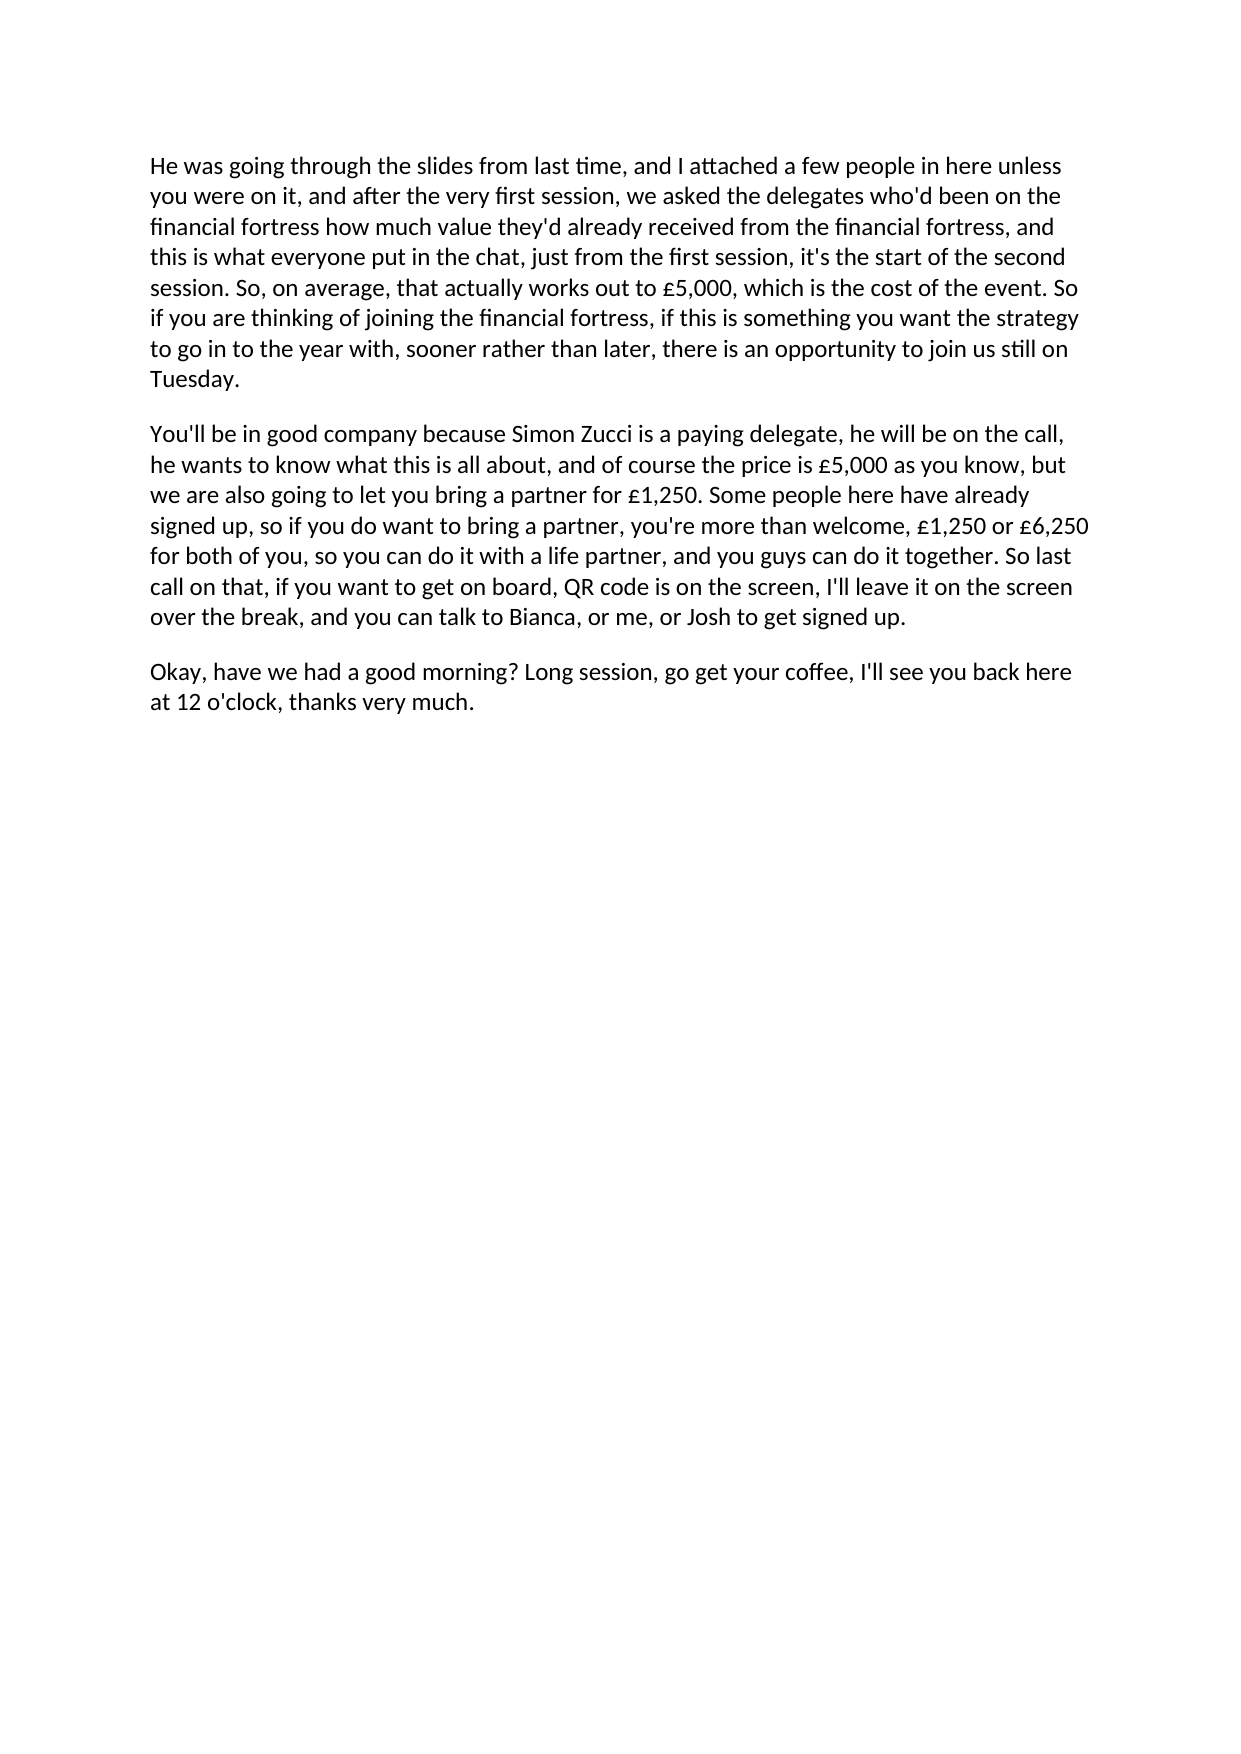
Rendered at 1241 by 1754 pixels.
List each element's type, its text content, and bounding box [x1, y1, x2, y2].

text He was going through the slides from last time, and I attached a few people in here unless you were on it, and after the very first session, we asked the delegates who'd been on the financial fortress how much value they'd already received from the financial fortress, and this is what everyone put in the chat, just from the first session, it's the start of the second session. So, on average, that actually works out to £5,000, which is the cost of the event. So if you are thinking of joining the financial fortress, if this is something you want the strategy to go in to the year with, sooner rather than later, there is an opportunity to join us still on Tuesday. [150, 150, 1090, 394]
text Okay, have we had a good morning? Long session, go get your coffee, I'll see you back here at 12 o'clock, thanks very much. [150, 656, 1090, 717]
text You'll be in good company because Simon Zucci is a paying delegate, he will be on the call, he wants to know what this is all about, and of course the price is £5,000 as you know, but we are also going to let you bring a partner for £1,250. Some people here have already signed up, so if you do want to bring a partner, you're more than welcome, £1,250 or £6,250 for both of you, so you can do it with a life partner, and you guys can do it together. So last call on that, if you want to get on board, QR code is on the screen, I'll leave it on the screen over the break, and you can talk to Bianca, or me, or Josh to get signed up. [150, 418, 1090, 632]
